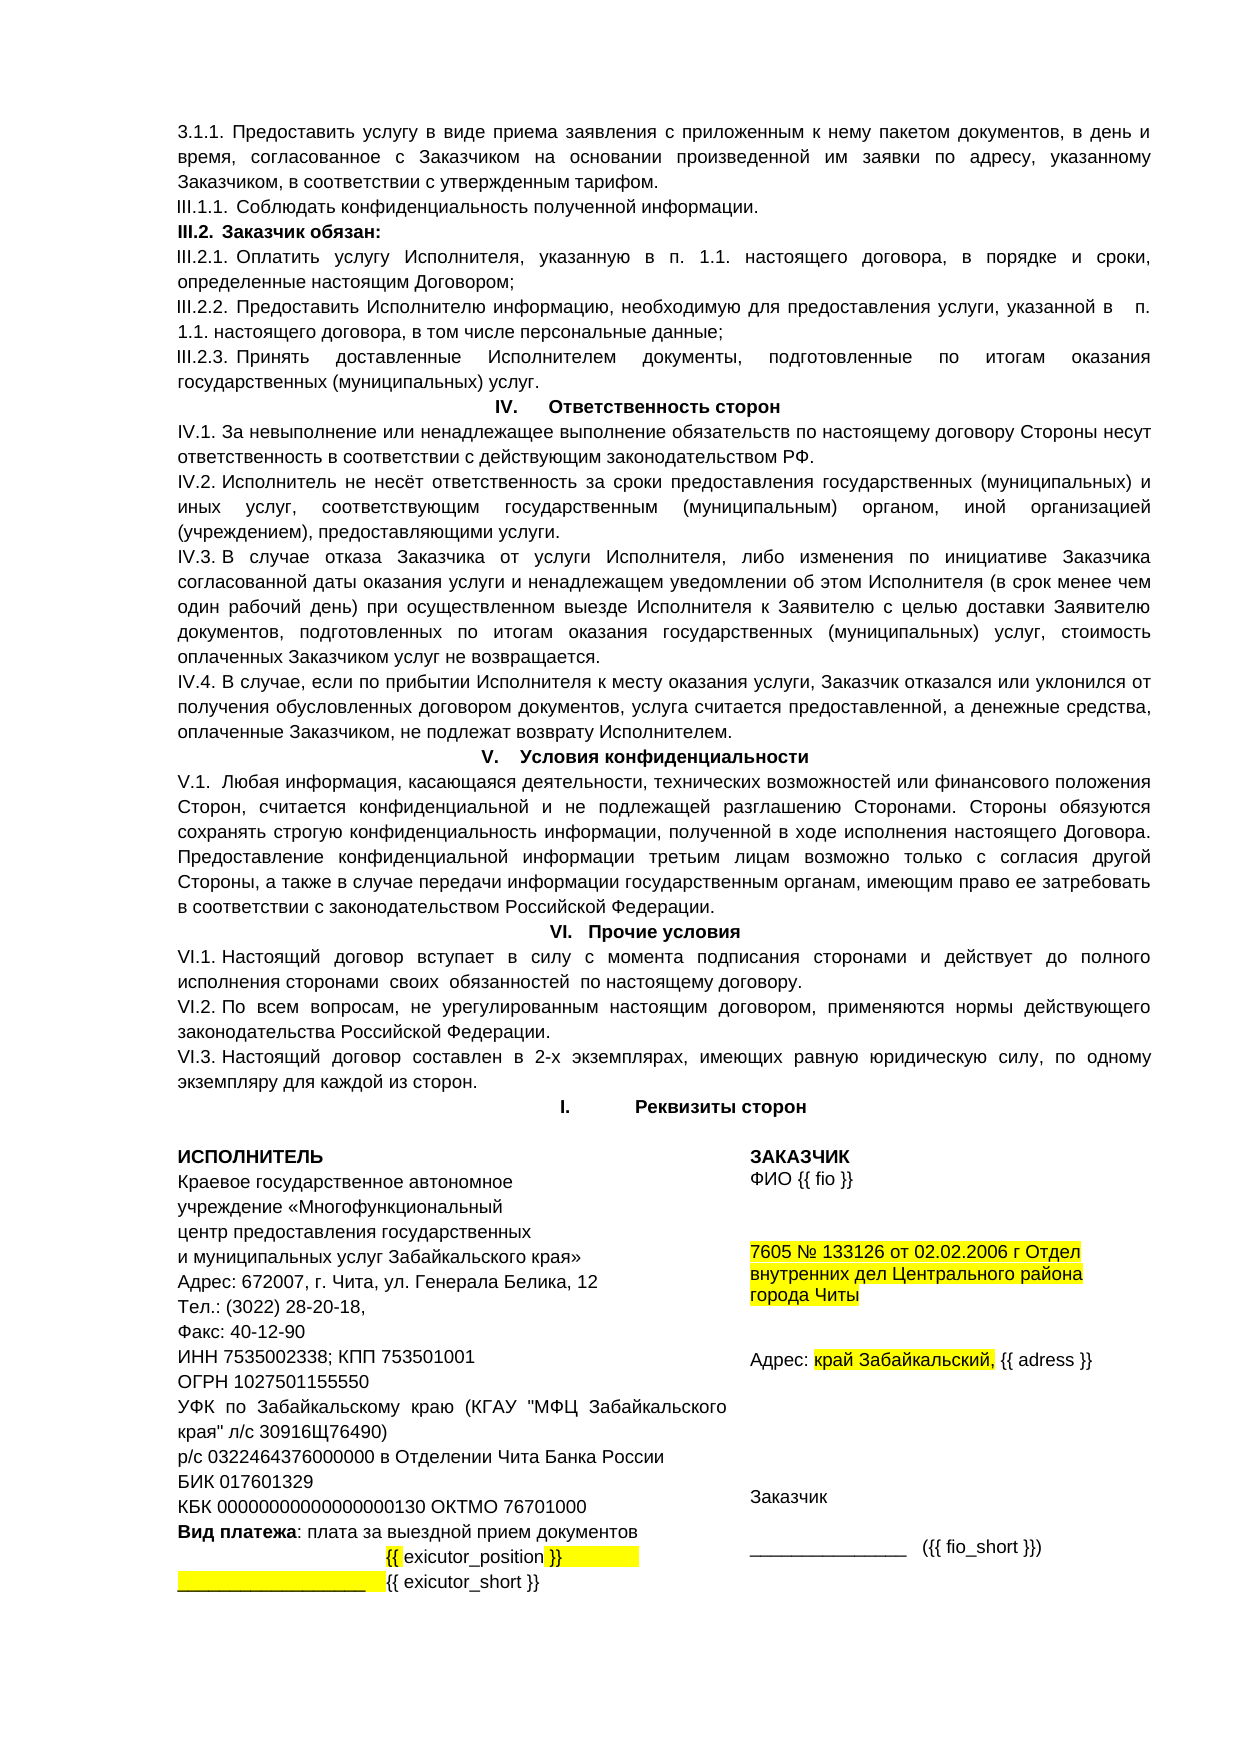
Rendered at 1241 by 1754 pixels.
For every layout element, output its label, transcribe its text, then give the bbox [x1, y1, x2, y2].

table_cell Заказчик _______________ ({{ fio_short }}) [739, 1458, 1133, 1593]
table_header ЗАКАЗЧИК [739, 1143, 1133, 1168]
list В случае отказа Заказчика от услуги Исполнителя, либо изменения по инициативе Заказчика согласованной даты оказания услуги и ненадлежащем уведомлении об этом Исполнителя (в срок менее чем один рабочий день) при осуществленном выезде Исполнителя к Заявителю с целью доставки Заявителю документов, подготовленных по итогам оказания государственных (муниципальных) услуг, стоимость оплаченных Заказчиком услуг не возвращается. [177, 543, 1152, 668]
table_cell Краевое государственное автономное учреждение «Многофункциональный центр предоставления государственных и муниципальных услуг Забайкальского края» Адрес: 672007, г. Чита, ул. Генерала Белика, 12 Тел.: (3022) 28-20-18, Факс: 40-12-90 ИНН 7535002338; КПП 753501001 ОГРН 1027501155550 УФК по Забайкальскому краю (КГАУ "МФЦ Забайкальского края" л/с 30916Щ76490) р/с 0322464376000000 в Отделении Чита Банка России БИК 017601329 КБК 00000000000000000130 ОКТМО 76701000 Вид платежа: плата за выездной прием документов {{ exicutor_position }} __________________ {{ exicutor_short }} [166, 1168, 738, 1593]
list В случае, если по прибытии Исполнителя к месту оказания услуги, Заказчик отказался или уклонился от получения обусловленных договором документов, услуга считается предоставленной, а денежные средства, оплаченные Заказчиком, не подлежат возврату Исполнителем. [177, 668, 1152, 743]
list Заказчик обязан: [177, 218, 1152, 243]
list Настоящий договор составлен в 2-х экземплярах, имеющих равную юридическую силу, по одному экземпляру для каждой из сторон. [177, 1043, 1152, 1093]
list Любая информация, касающаяся деятельности, технических возможностей или финансового положения Сторон, считается конфиденциальной и не подлежащей разглашению Сторонами. Стороны обязуются сохранять строгую конфиденциальность информации, полученной в ходе исполнения настоящего Договора. Предоставление конфиденциальной информации третьим лицам возможно только с согласия другой Стороны, а также в случае передачи информации государственным органам, имеющим право ее затребовать в соответствии с законодательством Российской Федерации. [177, 768, 1152, 918]
list По всем вопросам, не урегулированным настоящим договором, применяются нормы действующего законодательства Российской Федерации. [177, 993, 1152, 1043]
list Прочие условия [138, 918, 1152, 943]
table_cell 7605 № 133126 от 02.02.2006 г Отдел внутренних дел Центрального района города Читы [739, 1241, 1133, 1349]
table_cell Адрес: край Забайкальский, {{ adress }} [739, 1349, 1133, 1458]
list Настоящий договор вступает в силу с момента подписания сторонами и действует до полного исполнения сторонами своих обязанностей по настоящему договору. [177, 943, 1152, 993]
list Соблюдать конфиденциальность полученной информации. [176, 193, 1152, 218]
list Предоставить Исполнителю информацию, необходимую для предоставления услуги, указанной в п. 1.1. настоящего договора, в том числе персональные данные; [176, 293, 1152, 343]
list Реквизиты сторон [215, 1093, 1152, 1118]
text 3.1.1. Предоставить услугу в виде приема заявления с приложенным к нему пакетом документов, в день и время, согласованное с Заказчиком на основании произведенной им заявки по адресу, указанному Заказчиком, в соответствии с утвержденным тарифом. [177, 118, 1152, 193]
table_cell ФИО {{ fio }} [739, 1168, 1133, 1241]
list Оплатить услугу Исполнителя, указанную в п. 1.1. настоящего договора, в порядке и сроки, определенные настоящим Договором; [176, 243, 1152, 293]
table_header ИСПОЛНИТЕЛЬ [166, 1143, 738, 1168]
list Исполнитель не несёт ответственность за сроки предоставления государственных (муниципальных) и иных услуг, соответствующим государственным (муниципальным) органом, иной организацией (учреждением), предоставляющими услуги. [177, 468, 1152, 543]
list Условия конфиденциальности [138, 743, 1152, 768]
list За невыполнение или ненадлежащее выполнение обязательств по настоящему договору Стороны несут ответственность в соответствии с действующим законодательством РФ. [177, 418, 1152, 468]
list Ответственность сторон [124, 393, 1152, 418]
list Принять доставленные Исполнителем документы, подготовленные по итогам оказания государственных (муниципальных) услуг. [176, 343, 1152, 393]
